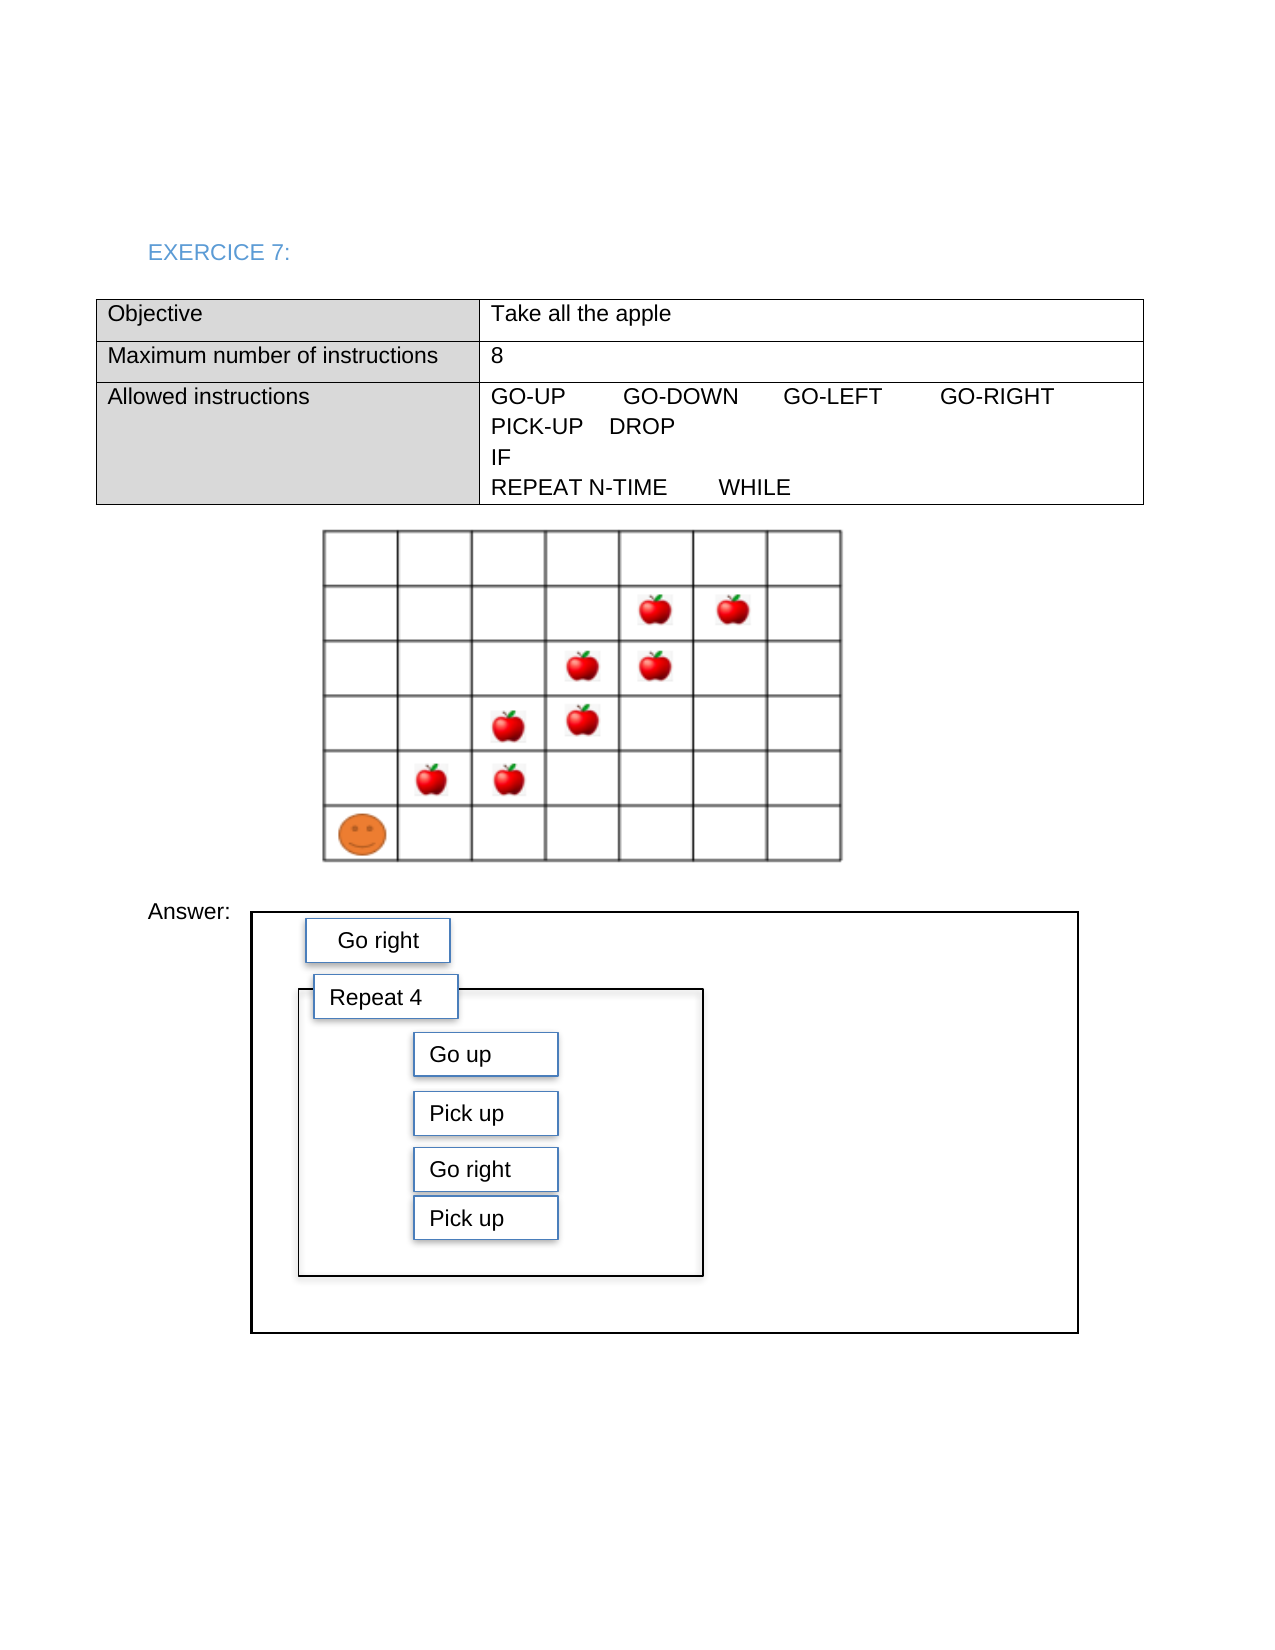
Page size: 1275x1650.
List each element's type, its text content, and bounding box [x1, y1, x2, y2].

table_header Take all the apple [480, 300, 1143, 341]
table_cell GO-UP GO-DOWN GO-LEFT GO-RIGHT PICK-UP DROP IF REPEAT N-TIME WHILE [480, 383, 1143, 504]
table_cell Allowed instructions [97, 383, 479, 504]
text EXERCICE 7: [148, 239, 1127, 265]
picture [314, 519, 852, 872]
text Answer: [148, 898, 1127, 924]
table_cell Maximum number of instructions [97, 342, 479, 382]
table_cell 8 [480, 342, 1143, 382]
table_header Objective [97, 300, 479, 341]
